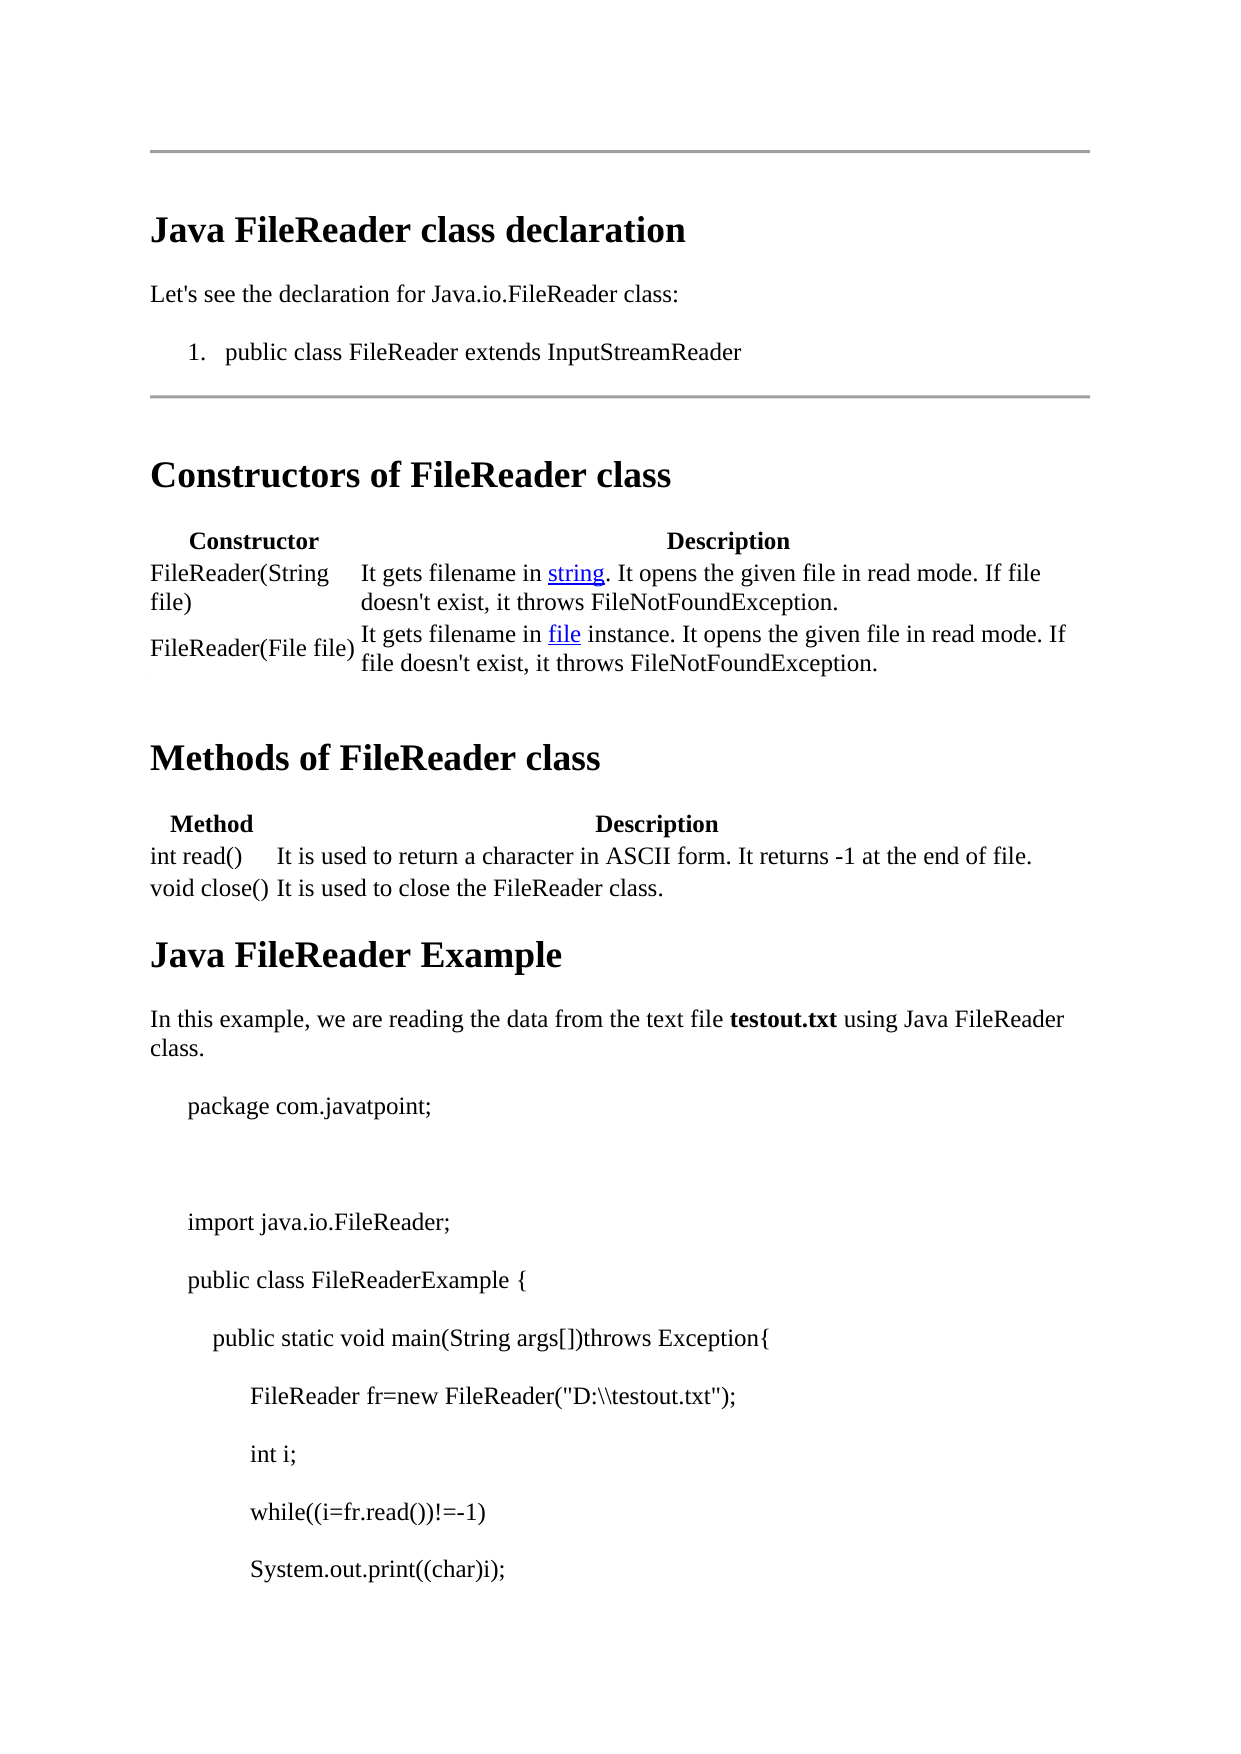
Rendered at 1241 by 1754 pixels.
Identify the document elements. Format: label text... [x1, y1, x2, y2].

table_header Description [275, 808, 1039, 839]
text int i; [187, 1439, 1090, 1467]
table_header Constructor [149, 525, 359, 557]
table_cell It gets filename in file instance. It opens the given file in read mode. If file doesn't exist, it throws FileNotFoundException. [359, 617, 1098, 678]
text Methods of FileReader class [150, 735, 1090, 778]
table_cell It gets filename in string. It opens the given file in read mode. If file doesn't exist, it throws FileNotFoundException. [359, 557, 1098, 617]
text Let's see the declaration for Java.io.FileReader class: [150, 279, 1090, 308]
text public class FileReaderExample { [187, 1265, 1090, 1294]
text public static void main(String args[])throws Exception{ [187, 1323, 1090, 1352]
table_cell int read() [149, 839, 275, 871]
list public class FileReader extends InputStreamReader [187, 337, 1090, 366]
text Java FileReader class declaration [150, 207, 1090, 250]
table_cell It is used to close the FileReader class. [275, 871, 1039, 903]
table_cell It is used to return a character in ASCII form. It returns -1 at the end of file. [275, 839, 1039, 871]
table_cell FileReader(String file) [149, 557, 359, 617]
table_header Description [359, 525, 1098, 557]
text System.out.print((char)i); [187, 1554, 1090, 1583]
table_cell void close() [149, 871, 275, 903]
table_header Method [149, 808, 275, 839]
text Constructors of FileReader class [150, 452, 1090, 496]
text Java FileReader Example [150, 932, 1090, 975]
text while((i=fr.read())!=-1) [187, 1497, 1090, 1525]
text FileReader fr=new FileReader("D:\\testout.txt"); [187, 1381, 1090, 1409]
text package com.javatpoint; [187, 1091, 1090, 1120]
text In this example, we are reading the data from the text file testout.txt using Java FileReader class. [150, 1004, 1090, 1062]
table_cell FileReader(File file) [149, 617, 359, 678]
text import java.io.FileReader; [187, 1207, 1090, 1236]
